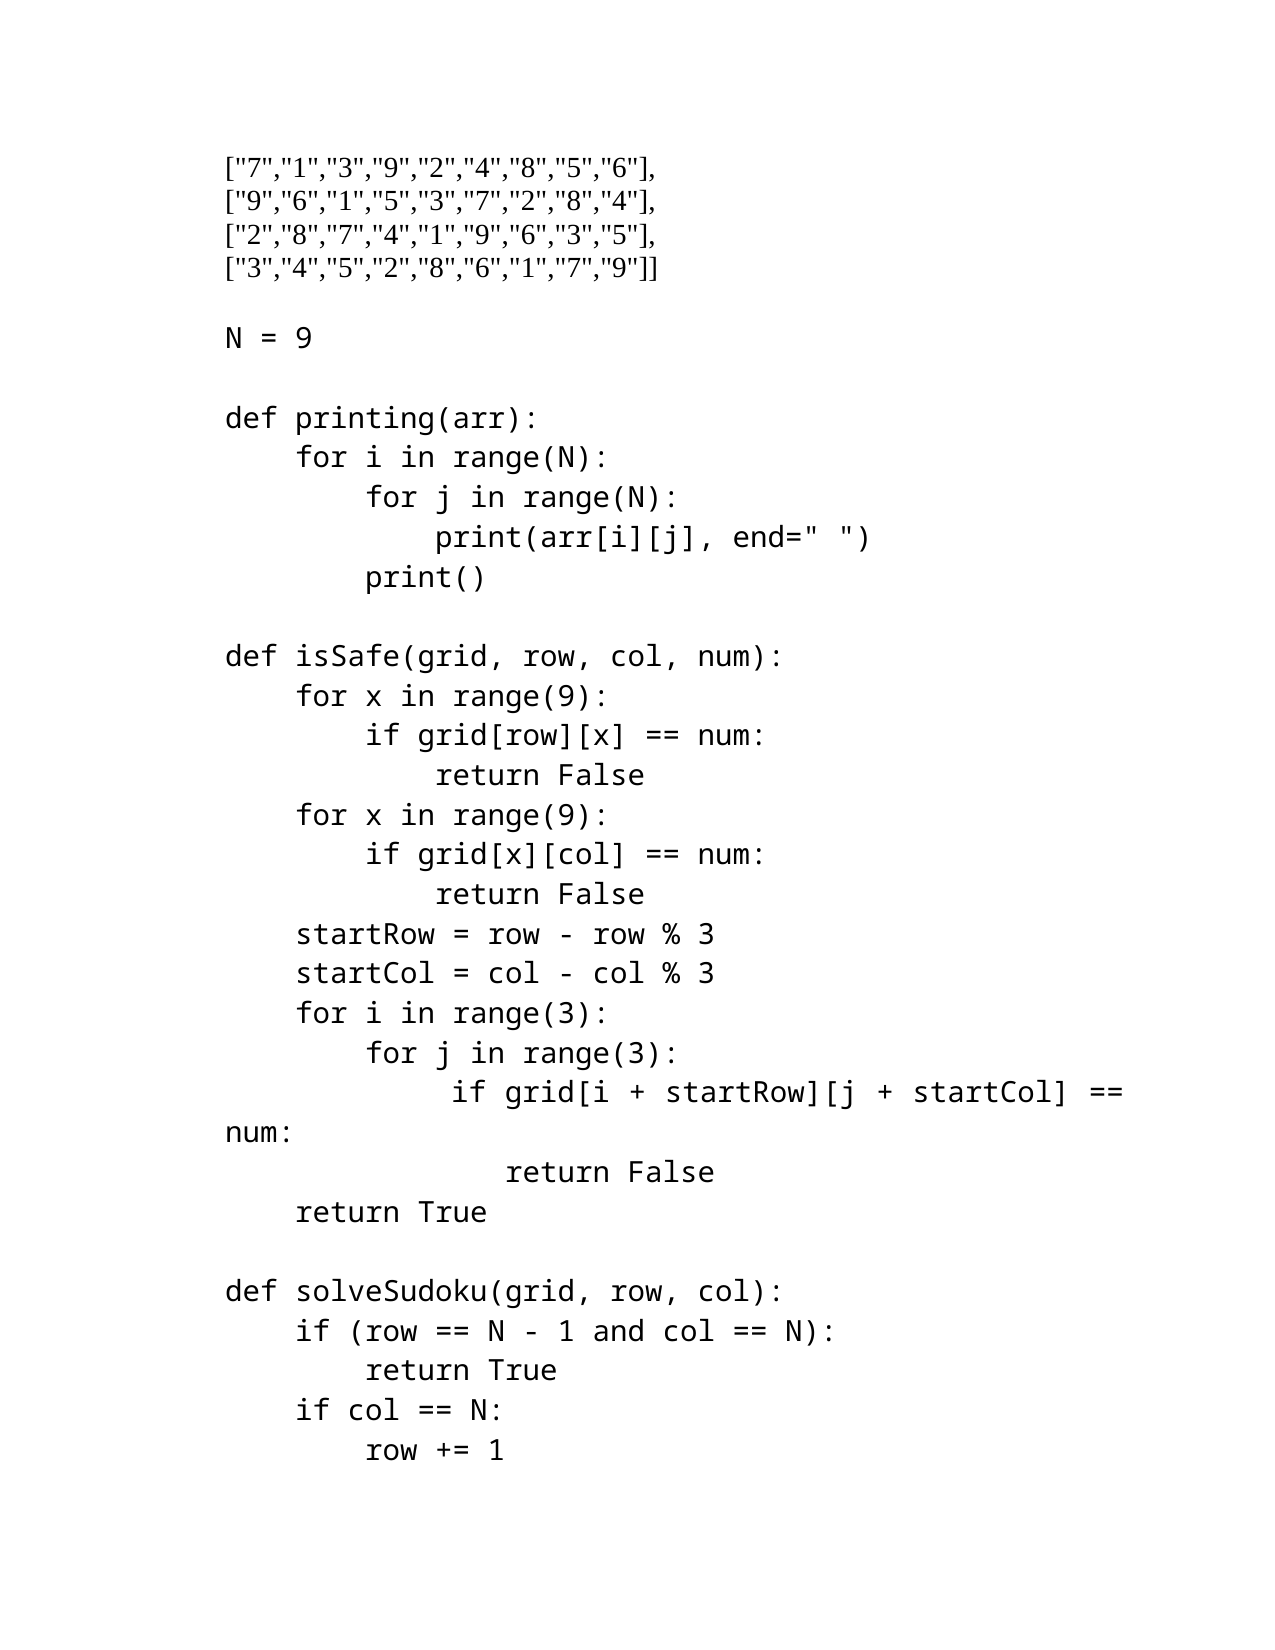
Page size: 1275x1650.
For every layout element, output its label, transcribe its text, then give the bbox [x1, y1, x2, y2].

text return True [225, 1349, 1125, 1389]
text def solveSudoku(grid, row, col): [225, 1270, 1125, 1310]
text for j in range(3): [225, 1032, 1125, 1072]
text ["7","1","3","9","2","4","8","5","6"], [225, 150, 1125, 183]
text ["9","6","1","5","3","7","2","8","4"], [225, 183, 1125, 217]
text N = 9 [225, 318, 1125, 357]
text for i in range(3): [225, 992, 1125, 1032]
text for x in range(9): [225, 794, 1125, 834]
text ["2","8","7","4","1","9","6","3","5"], [225, 217, 1125, 251]
text return False [225, 1151, 1125, 1191]
text if grid[x][col] == num: [225, 834, 1125, 873]
text def isSafe(grid, row, col, num): [225, 635, 1125, 675]
text return False [225, 873, 1125, 913]
text if grid[row][x] == num: [225, 714, 1125, 754]
text if col == N: [225, 1389, 1125, 1429]
text print() [225, 556, 1125, 596]
text for j in range(N): [225, 476, 1125, 516]
text ["3","4","5","2","8","6","1","7","9"]] [225, 251, 1125, 284]
text def printing(arr): [225, 397, 1125, 437]
text print(arr[i][j], end=" ") [225, 516, 1125, 556]
text row += 1 [225, 1429, 1125, 1469]
text startCol = col - col % 3 [225, 953, 1125, 992]
text startRow = row - row % 3 [225, 913, 1125, 953]
text return False [225, 754, 1125, 794]
text for i in range(N): [225, 437, 1125, 476]
text for x in range(9): [225, 675, 1125, 714]
text if grid[i + startRow][j + startCol] == num: [225, 1072, 1125, 1151]
text if (row == N - 1 and col == N): [225, 1310, 1125, 1349]
text return True [225, 1191, 1125, 1231]
